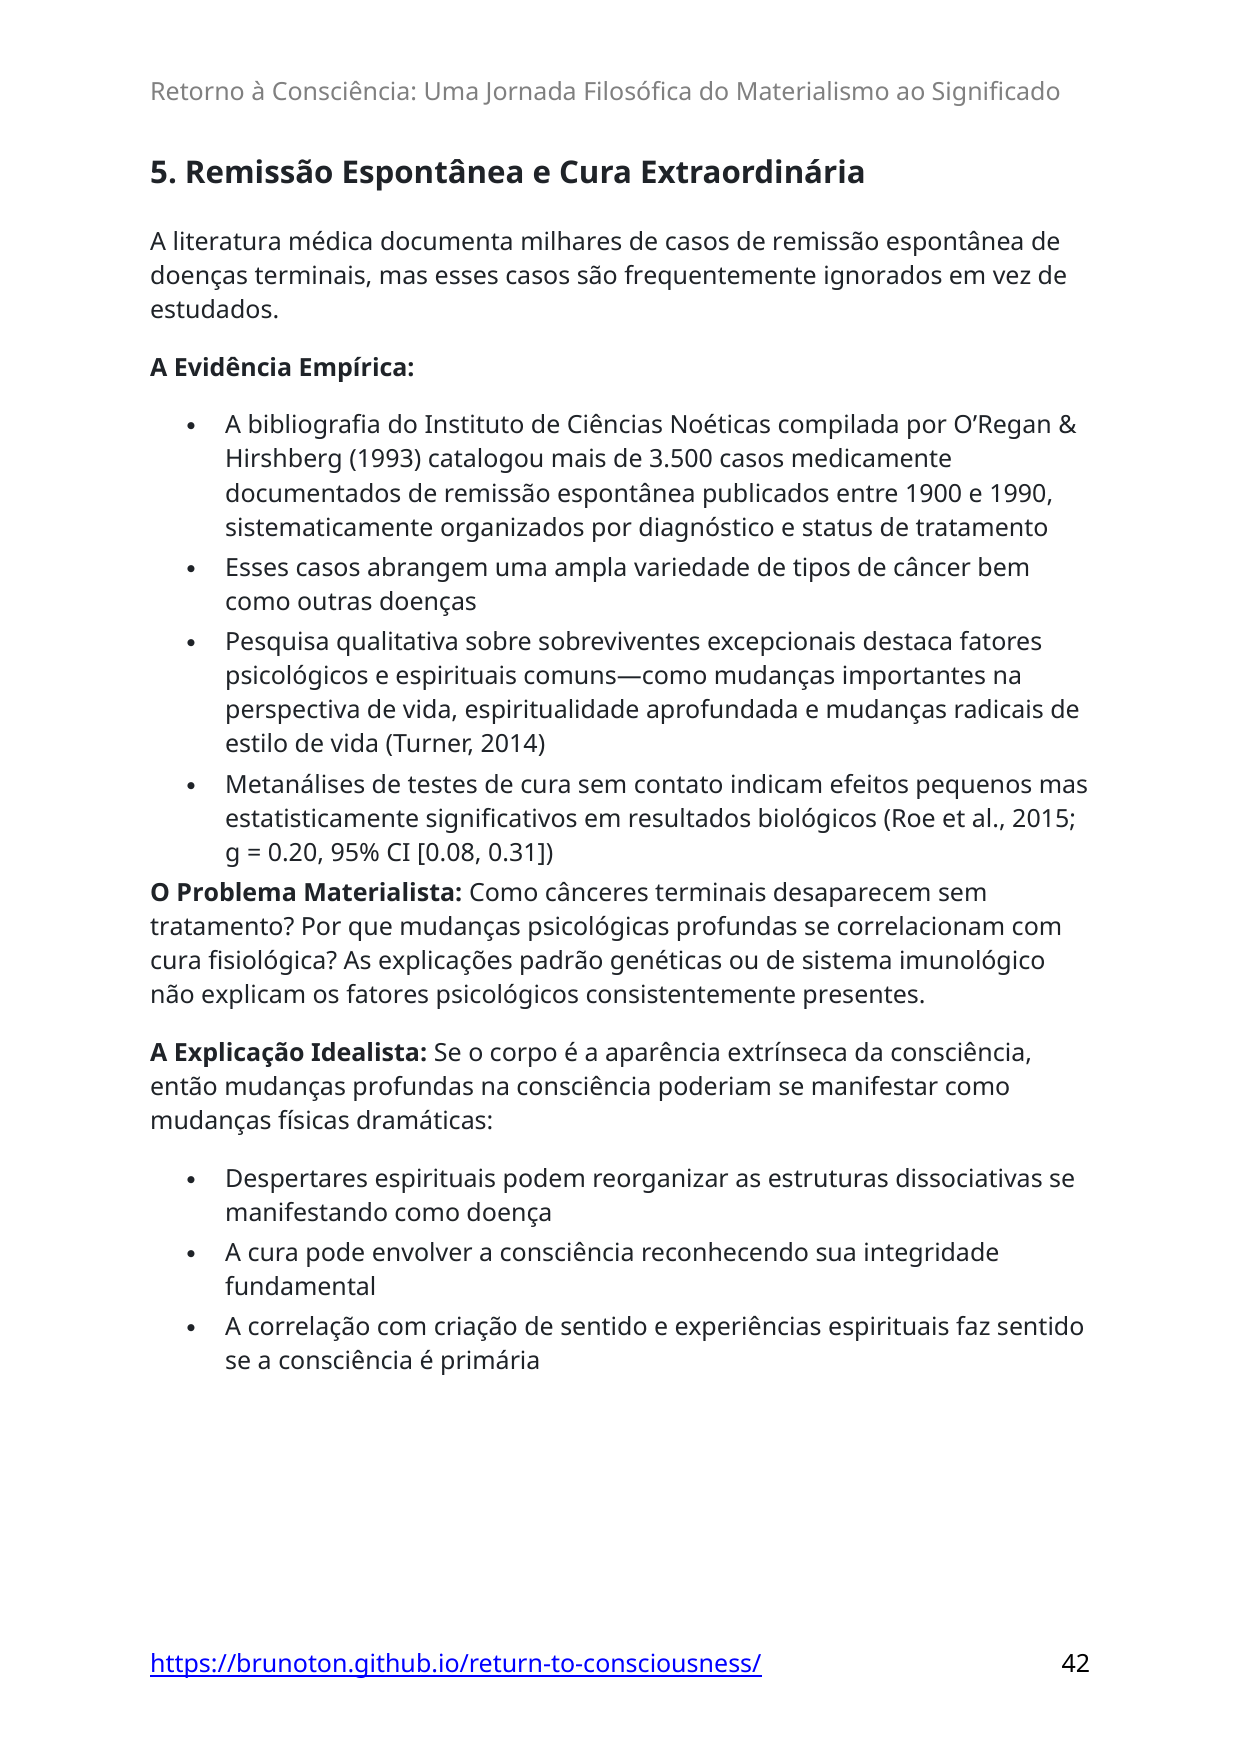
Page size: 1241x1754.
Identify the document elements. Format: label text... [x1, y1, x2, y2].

list Metanálises de testes de cura sem contato indicam efeitos pequenos mas estatisticamente significativos em resultados biológicos (Roe et al., 2015; g = 0.20, 95% CI [0.08, 0.31]) [187, 766, 1090, 869]
list Esses casos abrangem uma ampla variedade de tipos de câncer bem como outras doenças [187, 549, 1090, 618]
subtitle 5. Remissão Espontânea e Cura Extraordinária [150, 150, 1090, 193]
list Pesquisa qualitativa sobre sobreviventes excepcionais destaca fatores psicológicos e espirituais comuns—como mudanças importantes na perspectiva de vida, espiritualidade aprofundada e mudanças radicais de estilo de vida (Turner, 2014) [187, 624, 1090, 760]
list A bibliografia do Instituto de Ciências Noéticas compilada por O’Regan & Hirshberg (1993) catalogou mais de 3.500 casos medicamente documentados de remissão espontânea publicados entre 1900 e 1990, sistematicamente organizados por diagnóstico e status de tratamento [187, 407, 1090, 543]
list A cura pode envolver a consciência reconhecendo sua integridade fundamental [187, 1234, 1090, 1303]
text O Problema Materialista: Como cânceres terminais desaparecem sem tratamento? Por que mudanças psicológicas profundas se correlacionam com cura fisiológica? As explicações padrão genéticas ou de sistema imunológico não explicam os fatores psicológicos consistentemente presentes. [150, 875, 1090, 1011]
text A Evidência Empírica: [150, 349, 1090, 384]
text A Explicação Idealista: Se o corpo é a aparência extrínseca da consciência, então mudanças profundas na consciência poderiam se manifestar como mudanças físicas dramáticas: [150, 1034, 1090, 1137]
text A literatura médica documenta milhares de casos de remissão espontânea de doenças terminais, mas esses casos são frequentemente ignorados em vez de estudados. [150, 224, 1090, 326]
list Despertares espirituais podem reorganizar as estruturas dissociativas se manifestando como doença [187, 1160, 1090, 1228]
list A correlação com criação de sentido e experiências espirituais faz sentido se a consciência é primária [187, 1309, 1090, 1377]
